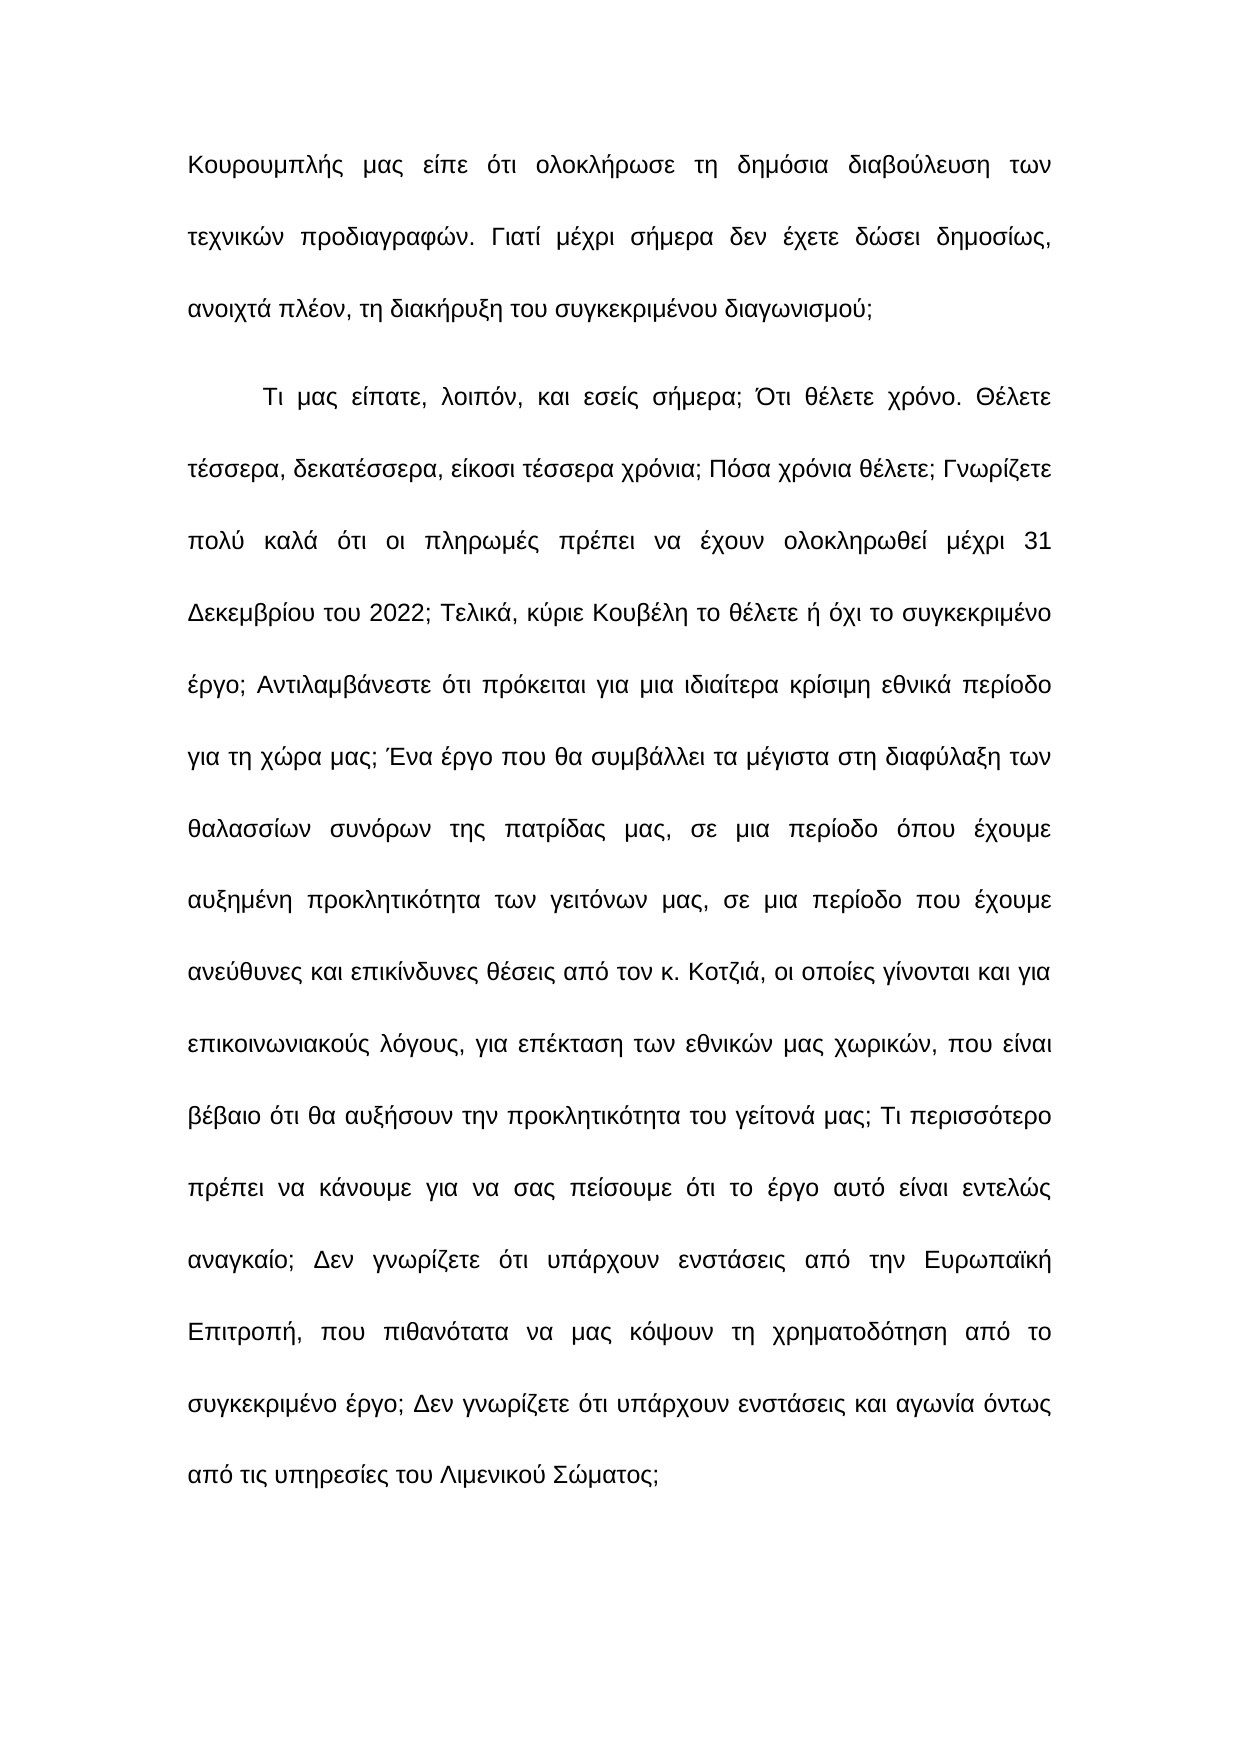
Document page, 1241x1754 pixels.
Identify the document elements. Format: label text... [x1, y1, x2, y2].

text Τι μας είπατε, λοιπόν, και εσείς σήμερα; Ότι θέλετε χρόνο. Θέλετε τέσσερα, δεκατέσσερα, είκοσι τέσσερα χρόνια; Πόσα χρόνια θέλετε; Γνωρίζετε πολύ καλά ότι οι πληρωμές πρέπει να έχουν ολοκληρωθεί μέχρι 31 Δεκεμβρίου του 2022; Τελικά, κύριε Κουβέλη το θέλετε ή όχι το συγκεκριμένο έργο; Αντιλαμβάνεστε ότι πρόκειται για μια ιδιαίτερα κρίσιμη εθνικά περίοδο για τη χώρα μας; Ένα έργο που θα συμβάλλει τα μέγιστα στη διαφύλαξη των θαλασσίων συνόρων της πατρίδας μας, σε μια περίοδο όπου έχουμε αυξημένη προκλητικότητα των γειτόνων μας, σε μια περίοδο που έχουμε ανεύθυνες και επικίνδυνες θέσεις από τον κ. Κοτζιά, οι οποίες γίνονται και για επικοινωνιακούς λόγους, για επέκταση των εθνικών μας χωρικών, που είναι βέβαιο ότι θα αυξήσουν την προκλητικότητα του γείτονά μας; Τι περισσότερο πρέπει να κάνουμε για να σας πείσουμε ότι το έργο αυτό είναι εντελώς αναγκαίο; Δεν γνωρίζετε ότι υπάρχουν ενστάσεις από την Ευρωπαϊκή Επιτροπή, που πιθανότατα να μας κόψουν τη χρηματοδότηση από το συγκεκριμένο έργο; Δεν γνωρίζετε ότι υπάρχουν ενστάσεις και αγωνία όντως από τις υπηρεσίες του Λιμενικού Σώματος; [187, 382, 1053, 1489]
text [187, 150, 1053, 322]
